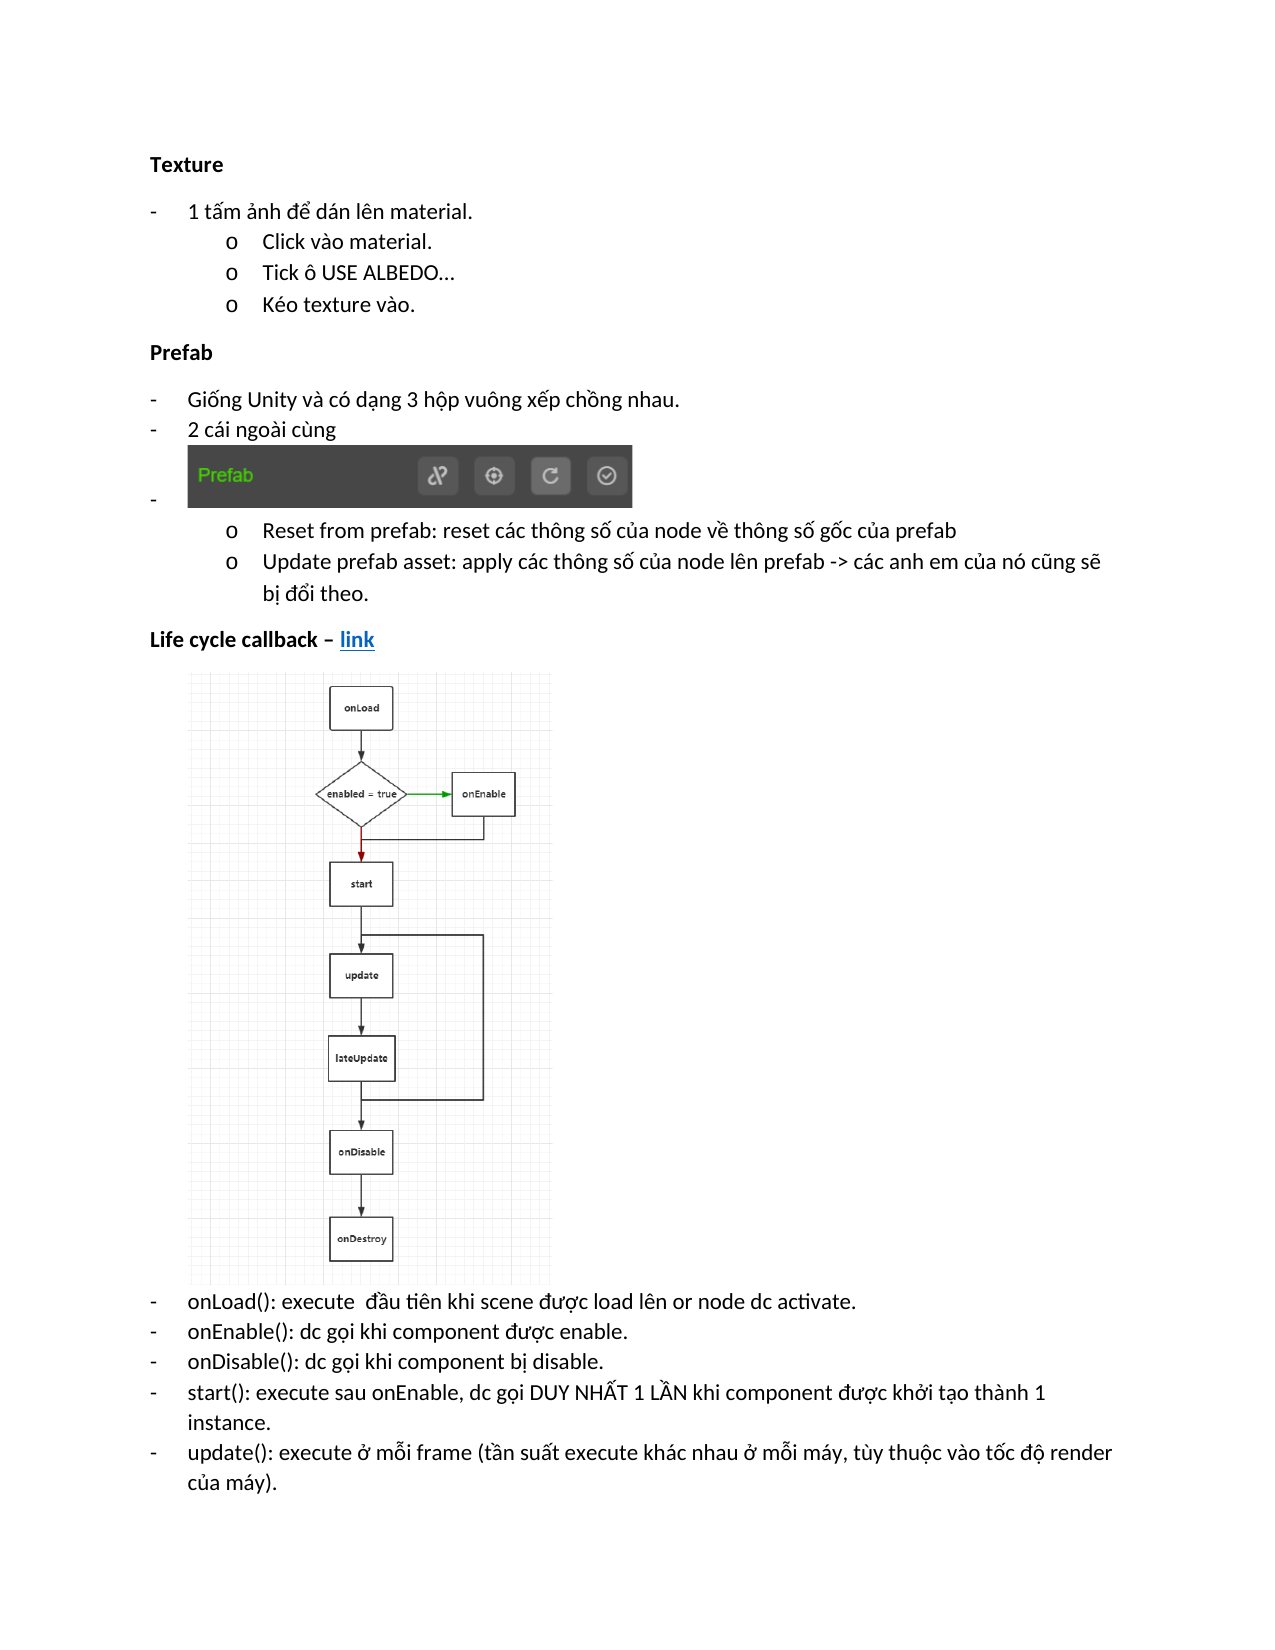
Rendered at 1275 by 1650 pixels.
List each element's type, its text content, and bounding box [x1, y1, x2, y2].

list Giống Unity và có dạng 3 hộp vuông xếp chồng nhau. [150, 385, 1125, 413]
list Click vào material. [225, 227, 1125, 256]
list onLoad(): execute đầu tiên khi scene được load lên or node dc activate. [150, 1287, 1125, 1315]
list 1 tấm ảnh để dán lên material. [150, 197, 1125, 225]
list Kéo texture vào. [225, 290, 1125, 319]
picture [187, 445, 633, 508]
list Reset from prefab: reset các thông số của node về thông số gốc của prefab [225, 516, 1125, 545]
list onEnable(): dc gọi khi component được enable. [150, 1317, 1125, 1345]
list 2 cái ngoài cùng [150, 415, 1125, 443]
list onDisable(): dc gọi khi component bị disable. [150, 1347, 1125, 1375]
text Prefab [150, 338, 1125, 366]
list start(): execute sau onEnable, dc gọi DUY NHẤT 1 LẦN khi component được khởi tạo thành 1 instance. [150, 1378, 1125, 1436]
picture [187, 672, 553, 1285]
list Tick ô USE ALBEDO… [225, 258, 1125, 288]
text Life cycle callback – link [150, 626, 1125, 653]
list update(): execute ở mỗi frame (tần suất execute khác nhau ở mỗi máy, tùy thuộc vào tốc độ render của máy). [150, 1438, 1125, 1496]
list Update prefab asset: apply các thông số của node lên prefab -> các anh em của nó cũng sẽ bị đổi theo. [225, 547, 1125, 607]
text Texture [150, 150, 1125, 178]
